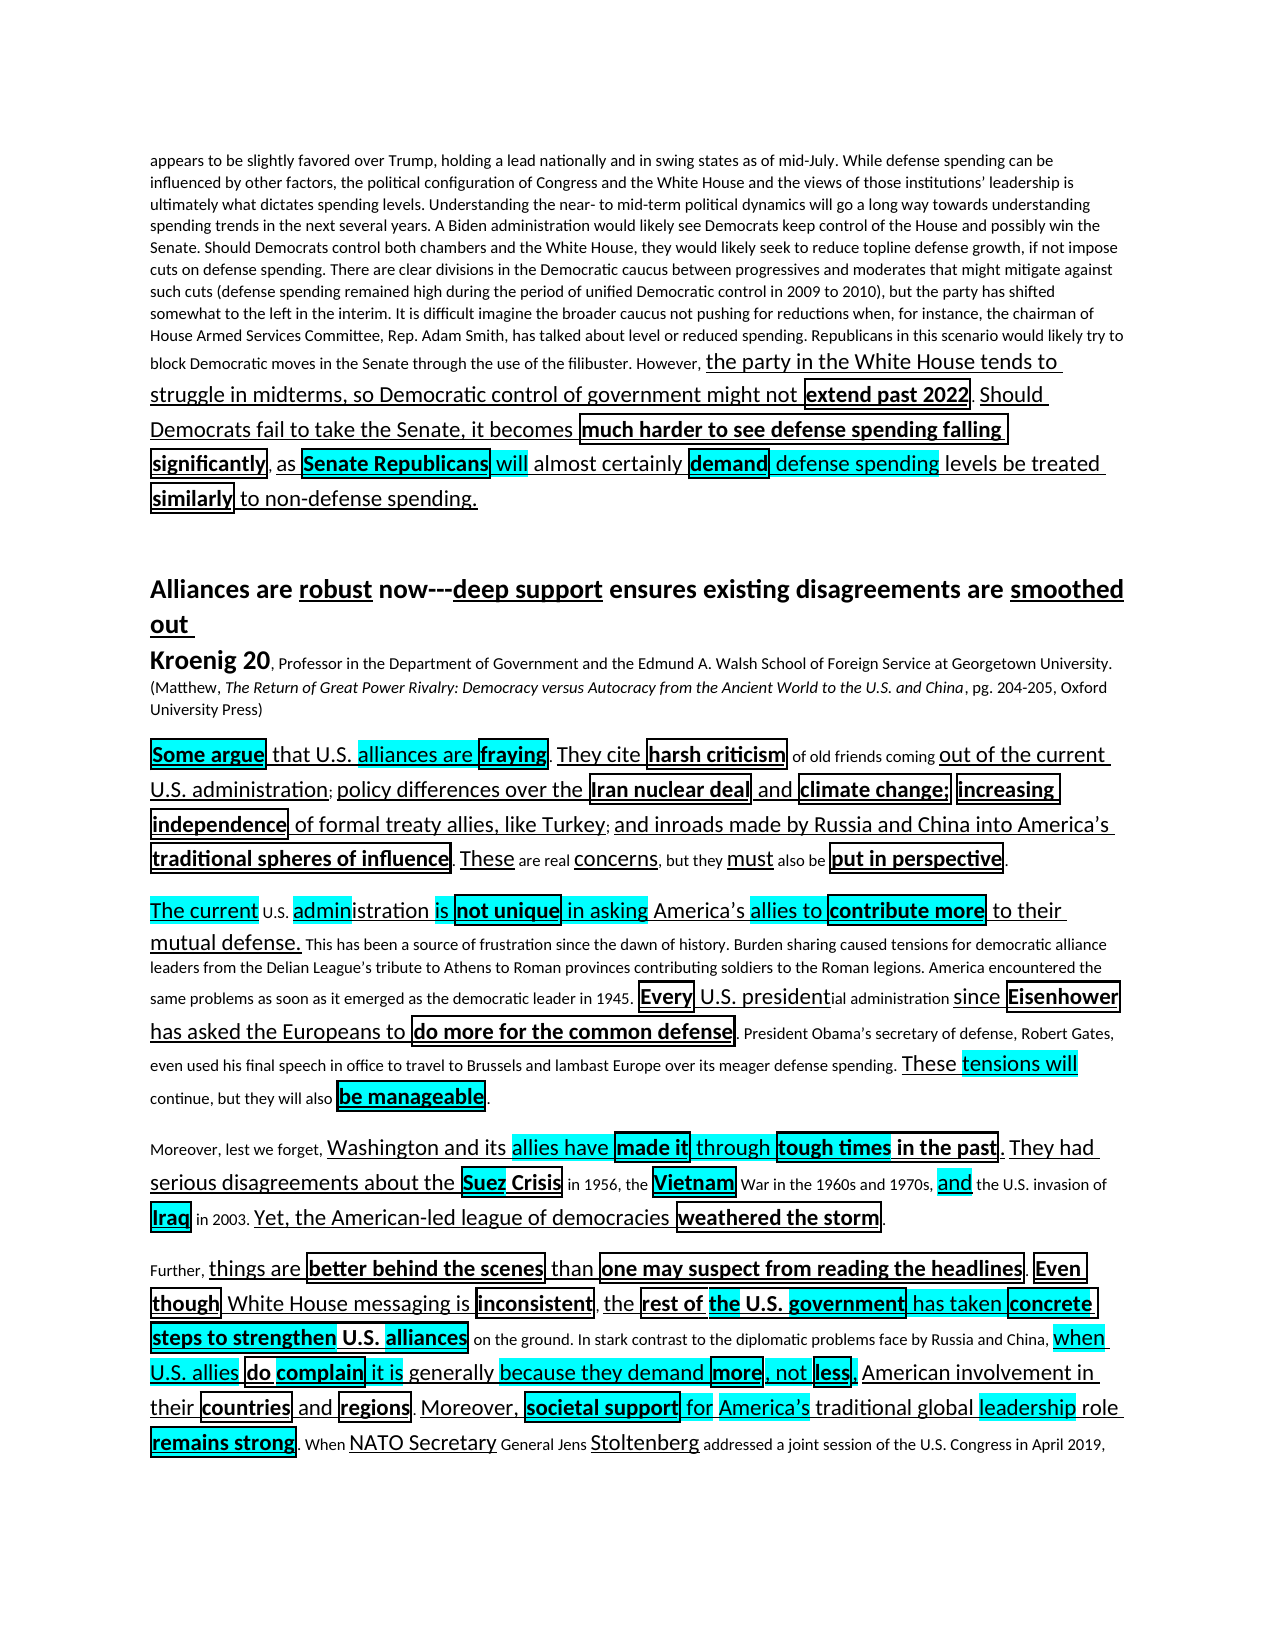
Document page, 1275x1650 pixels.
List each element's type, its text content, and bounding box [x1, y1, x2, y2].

text Kroenig 20, Professor in the Department of Government and the Edmund A. Walsh School of Foreign Service at Georgetown University. (Matthew, The Return of Great Power Rivalry: Democracy versus Autocracy from the Ancient World to the U.S. and China, pg. 204-205, Oxford University Press) [150, 643, 1125, 720]
text The current U.S. administration is not unique in asking America’s allies to contribute more to their mutual defense. This has been a source of frustration since the dawn of history. Burden sharing caused tensions for democratic alliance leaders from the Delian League’s tribute to Athens to Roman provinces contributing soldiers to the Roman legions. America encountered the same problems as soon as it emerged as the democratic leader in 1945. Every U.S. presidential administration since Eisenhower has asked the Europeans to do more for the common defense. President Obama’s secretary of defense, Robert Gates, even used his final speech in office to travel to Brussels and lambast Europe over its meager defense spending. These tensions will continue, but they will also be manageable. [150, 894, 1125, 1112]
text Moreover, lest we forget, Washington and its allies have made it through tough times in the past. They had serious disagreements about the Suez Crisis in 1956, the Vietnam War in the 1960s and 1970s, and the U.S. invasion of Iraq in 2003. Yet, the American-led league of democracies weathered the storm. [150, 1131, 1125, 1233]
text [150, 150, 1125, 514]
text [150, 1252, 1125, 1458]
text Some argue that U.S. alliances are fraying. They cite harsh criticism of old friends coming out of the current U.S. administration; policy differences over the Iran nuclear deal and climate change; increasing independence of formal treaty allies, like Turkey; and inroads made by Russia and China into America’s traditional spheres of influence. These are real concerns, but they must also be put in perspective. [150, 738, 1125, 874]
subtitle Alliances are robust now---deep support ensures existing disagreements are smoothed out [150, 572, 1125, 641]
